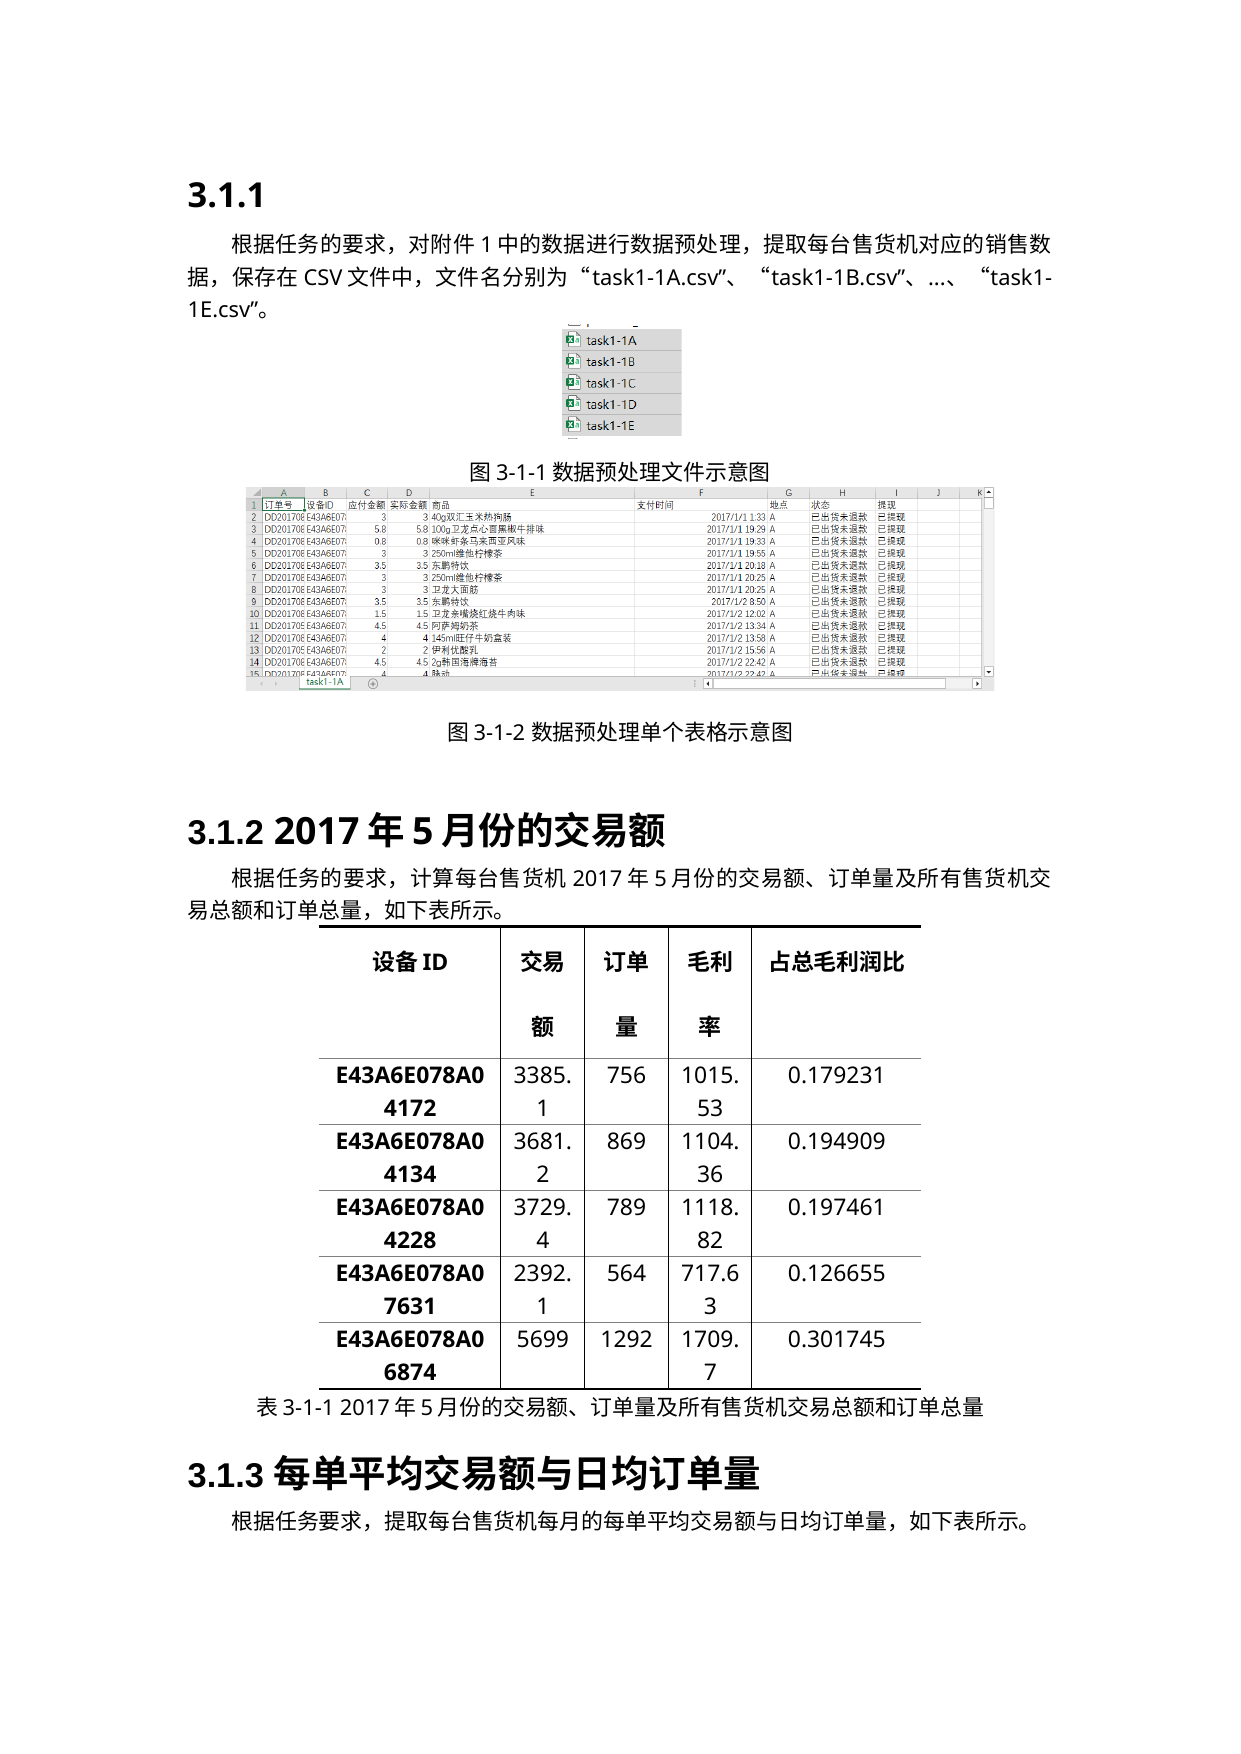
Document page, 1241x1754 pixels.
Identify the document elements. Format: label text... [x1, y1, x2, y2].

text 表3-1-1 2017年5月份的交易额、订单量及所有售货机交易总额和订单总量 [187, 1390, 1053, 1422]
table_cell E43A6E078A07631 [319, 1257, 500, 1322]
table_cell 756 [585, 1059, 668, 1123]
table_cell 0.126655 [752, 1257, 921, 1322]
table_cell 0.197461 [752, 1191, 921, 1256]
table_cell 1709.7 [669, 1323, 751, 1388]
table_cell 0.301745 [752, 1323, 921, 1388]
text 图3-1-2 数据预处理单个表格示意图 [187, 714, 1053, 747]
subtitle 3.1.3 每单平均交易额与日均订单量 [187, 1438, 1053, 1503]
table_cell 3385.1 [501, 1059, 584, 1123]
text 根据任务的要求，对附件1中的数据进行数据预处理，提取每台售货机对应的销售数据，保存在CSV文件中，文件名分别为“task1-1A.csv”、“task1-1B.csv”、...、“task1-1E.csv”。 [187, 227, 1053, 324]
table_cell 717.63 [669, 1257, 751, 1322]
table_cell 1015.53 [669, 1059, 751, 1123]
table_header 毛利率 [669, 928, 751, 1057]
table_cell 5699 [501, 1323, 584, 1388]
table_cell E43A6E078A06874 [319, 1323, 500, 1388]
table_cell E43A6E078A04134 [319, 1125, 500, 1189]
text 根据任务的要求，计算每台售货机2017年5月份的交易额、订单量及所有售货机交易总额和订单总量，如下表所示。 [187, 860, 1053, 925]
table_header 设备ID [319, 928, 500, 1057]
text 根据任务要求，提取每台售货机每月的每单平均交易额与日均订单量，如下表所示。 [187, 1503, 1053, 1536]
table_cell 1104.36 [669, 1125, 751, 1189]
table_cell 2392.1 [501, 1257, 584, 1322]
table_cell 1292 [585, 1323, 668, 1388]
picture [245, 487, 995, 691]
table_cell 564 [585, 1257, 668, 1322]
table_cell 0.194909 [752, 1125, 921, 1189]
text 3.1.1 [187, 162, 1053, 227]
picture [558, 324, 682, 439]
table_cell 3729.4 [501, 1191, 584, 1256]
table_cell 1118.82 [669, 1191, 751, 1256]
table_cell 869 [585, 1125, 668, 1189]
table_cell 3681.2 [501, 1125, 584, 1189]
table_cell 0.179231 [752, 1059, 921, 1123]
table_header 交易额 [501, 928, 584, 1057]
table_header 占总毛利润比 [752, 928, 921, 1057]
text 图3-1-1数据预处理文件示意图 [187, 454, 1053, 487]
table_cell E43A6E078A04228 [319, 1191, 500, 1256]
table_cell 789 [585, 1191, 668, 1256]
table_header 订单量 [585, 928, 668, 1057]
subtitle 3.1.2 2017年5月份的交易额 [187, 795, 1053, 860]
table_cell E43A6E078A04172 [319, 1059, 500, 1123]
